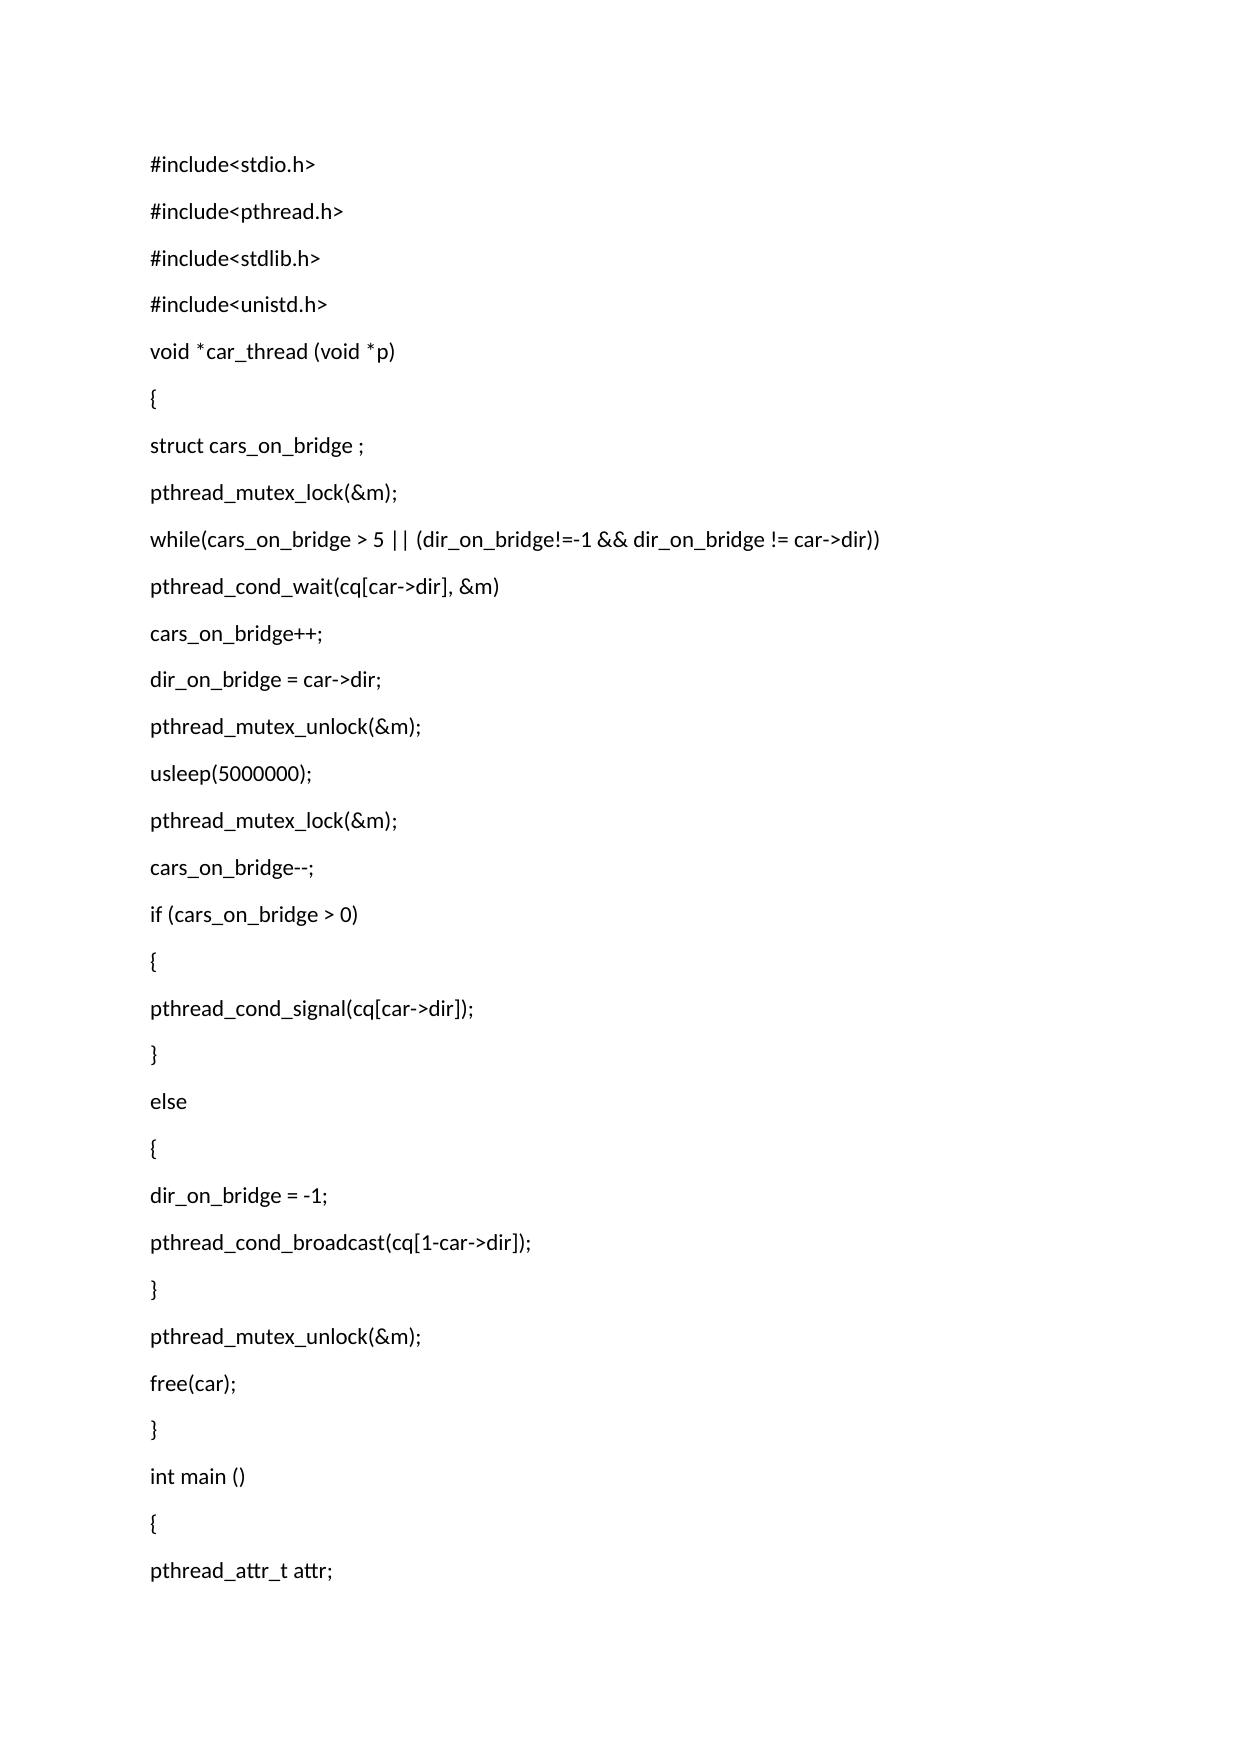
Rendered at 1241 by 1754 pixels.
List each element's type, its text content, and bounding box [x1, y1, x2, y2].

text #include<stdlib.h> [150, 244, 1090, 272]
text if (cars_on_bridge > 0) [150, 900, 1090, 928]
text pthread_mutex_lock(&m); [150, 478, 1090, 506]
text } [150, 1041, 1090, 1069]
text usleep(5000000); [150, 759, 1090, 787]
text free(car); [150, 1369, 1090, 1397]
text } [150, 1275, 1090, 1303]
text dir_on_bridge = car->dir; [150, 666, 1090, 694]
text #include<unistd.h> [150, 291, 1090, 319]
text dir_on_bridge = -1; [150, 1181, 1090, 1209]
text pthread_mutex_lock(&m); [150, 806, 1090, 834]
text { [150, 1134, 1090, 1162]
text pthread_cond_wait(cq[car->dir], &m) [150, 572, 1090, 600]
text pthread_cond_broadcast(cq[1-car->dir]); [150, 1228, 1090, 1256]
text struct cars_on_bridge ; [150, 431, 1090, 459]
text while(cars_on_bridge > 5 || (dir_on_bridge!=-1 && dir_on_bridge != car->dir)) [150, 525, 1090, 553]
text { [150, 947, 1090, 975]
text int main () [150, 1462, 1090, 1491]
text #include<stdio.h> [150, 150, 1090, 178]
text #include<pthread.h> [150, 197, 1090, 225]
text pthread_attr_t attr; [150, 1556, 1090, 1584]
text pthread_mutex_unlock(&m); [150, 1322, 1090, 1350]
text { [150, 1509, 1090, 1537]
text pthread_mutex_unlock(&m); [150, 712, 1090, 741]
text pthread_cond_signal(cq[car->dir]); [150, 994, 1090, 1022]
text } [150, 1416, 1090, 1444]
text cars_on_bridge++; [150, 619, 1090, 647]
text else [150, 1087, 1090, 1116]
text { [150, 384, 1090, 412]
text cars_on_bridge--; [150, 853, 1090, 881]
text void *car_thread (void *p) [150, 337, 1090, 366]
